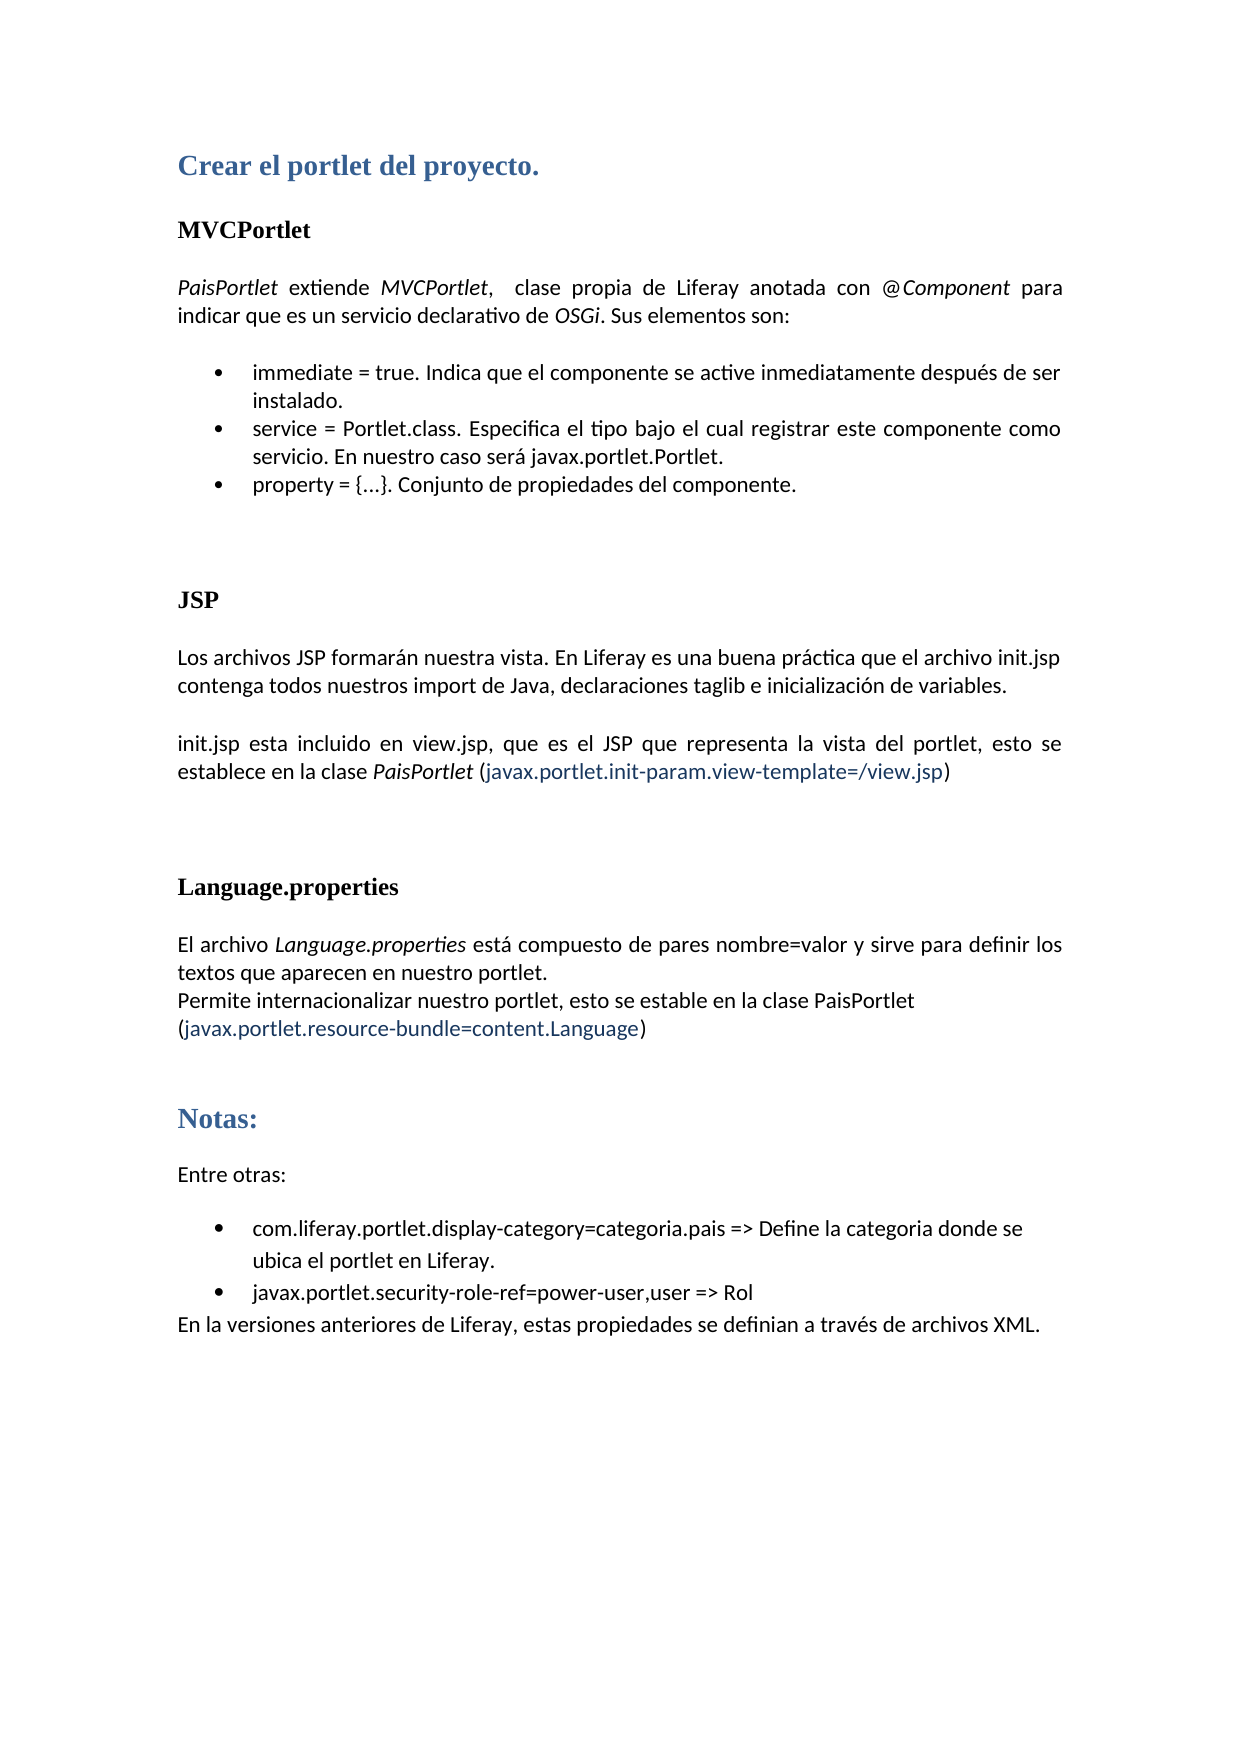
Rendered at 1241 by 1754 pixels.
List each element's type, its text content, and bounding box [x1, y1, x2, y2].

text (javax.portlet.resource-bundle=content.Language) [177, 1014, 1063, 1042]
list immediate = true. Indica que el componente se active inmediatamente después de ser instalado. [215, 358, 1063, 414]
list com.liferay.portlet.display-category=categoria.pais => Define la categoria donde se ubica el portlet en Liferay. [215, 1214, 1063, 1274]
text El archivo Language.properties está compuesto de pares nombre=valor y sirve para definir los textos que aparecen en nuestro portlet. [177, 930, 1063, 986]
subtitle MVCPortlet [177, 215, 1063, 244]
subtitle Language.properties [177, 872, 1063, 901]
subtitle JSP [177, 586, 1063, 614]
text Los archivos JSP formarán nuestra vista. En Liferay es una buena práctica que el archivo init.jsp contenga todos nuestros import de Java, declaraciones taglib e inicialización de variables. [177, 643, 1063, 699]
text Permite internacionalizar nuestro portlet, esto se estable en la clase PaisPortlet [177, 986, 1063, 1014]
text PaisPortlet extiende MVCPortlet, clase propia de Liferay anotada con @Component para indicar que es un servicio declarativo de OSGi. Sus elementos son: [177, 273, 1063, 329]
list En la versiones anteriores de Liferay, estas propiedades se definian a través de archivos XML. [177, 1310, 1063, 1338]
list service = Portlet.class. Especifica el tipo bajo el cual registrar este componente como servicio. En nuestro caso será javax.portlet.Portlet. [215, 414, 1063, 471]
text init.jsp esta incluido en view.jsp, que es el JSP que representa la vista del portlet, esto se establece en la clase PaisPortlet (javax.portlet.init-param.view-template=/view.jsp) [177, 729, 1063, 785]
list javax.portlet.security-role-ref=power-user,user => Rol [215, 1278, 1063, 1306]
text Entre otras: [177, 1161, 1063, 1189]
text Notas: [177, 1101, 1063, 1135]
list property = {...}. Conjunto de propiedades del componente. [215, 471, 1063, 498]
text Crear el portlet del proyecto. [177, 148, 1063, 181]
